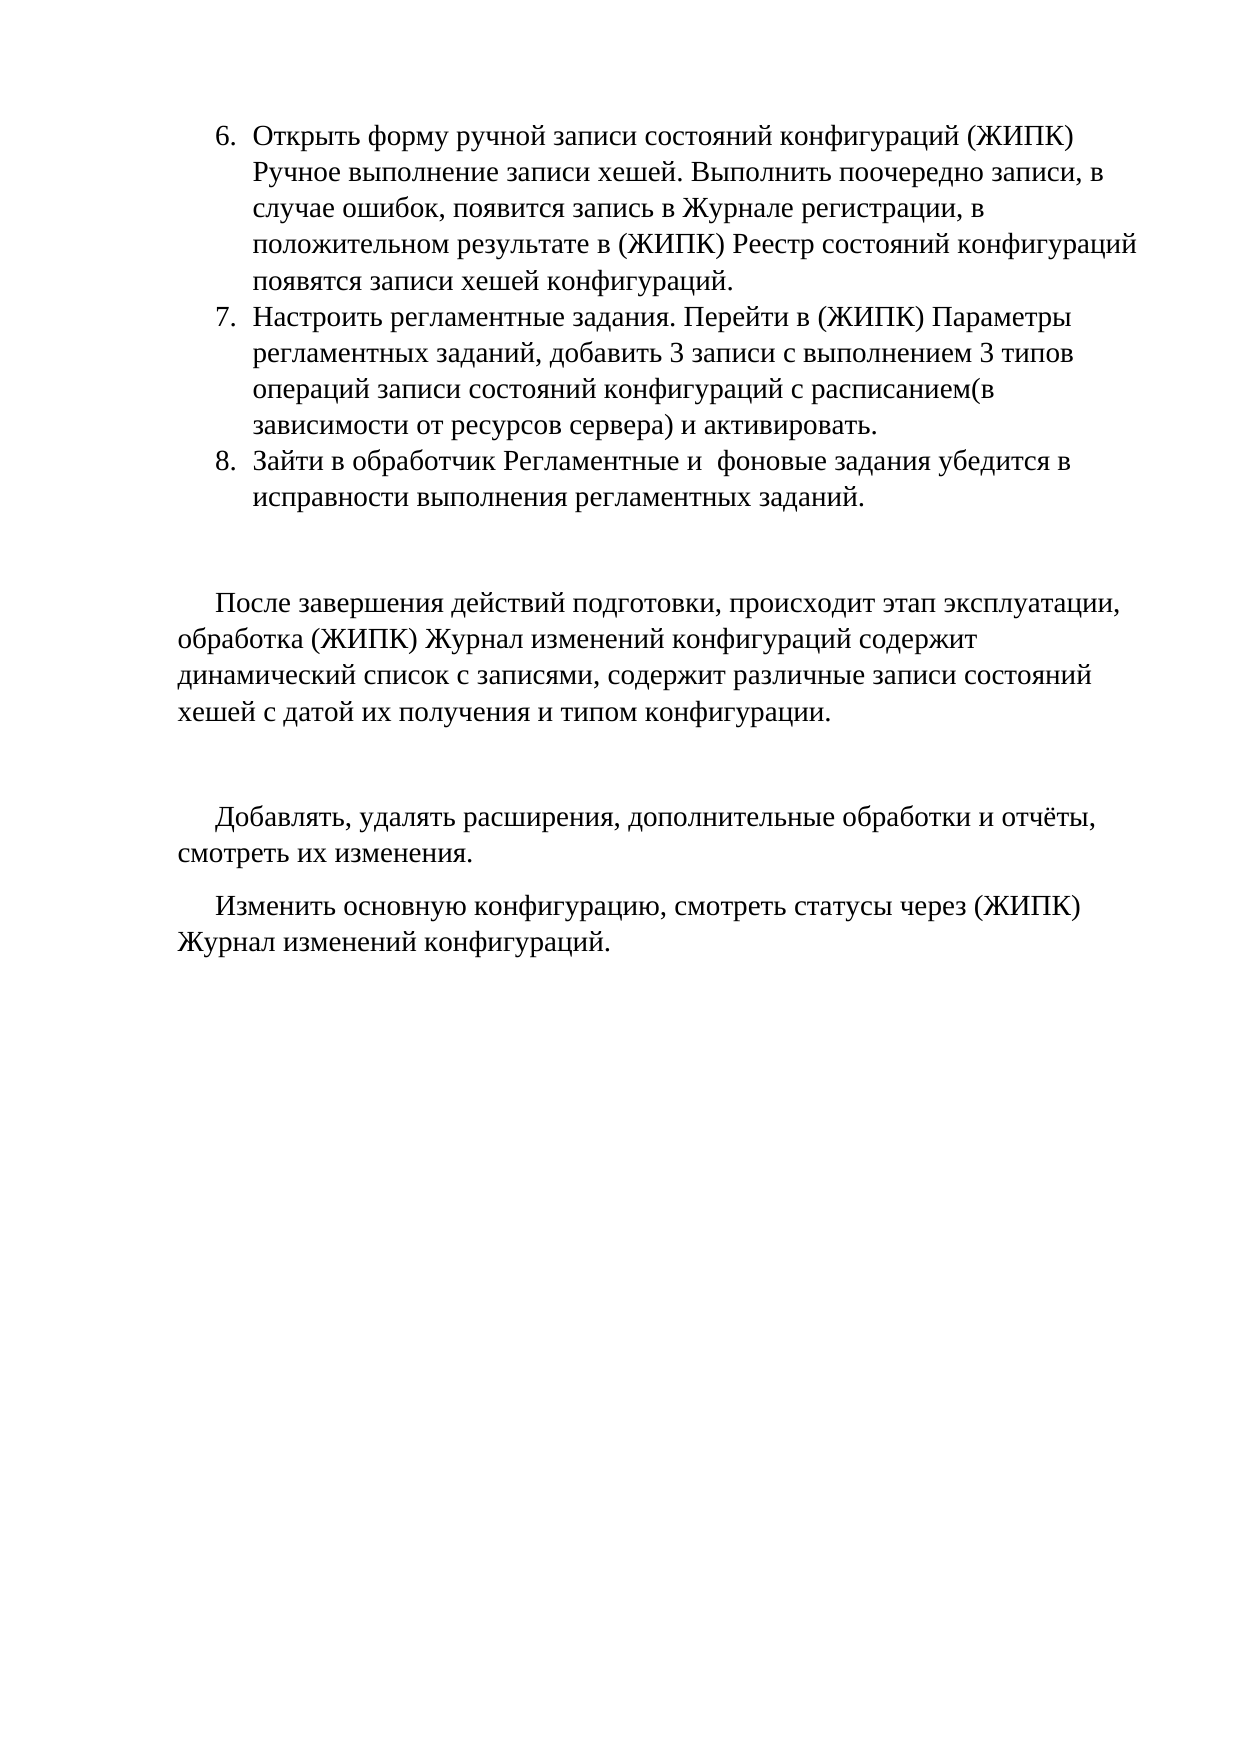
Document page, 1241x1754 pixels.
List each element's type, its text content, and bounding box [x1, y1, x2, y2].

list Открыть форму ручной записи состояний конфигураций (ЖИПК) Ручное выполнение записи хешей. Выполнить поочередно записи, в случае ошибок, появится запись в Журнале регистрации, в положительном результате в (ЖИПК) Реестр состояний конфигураций появятся записи хешей конфигураций. [215, 118, 1152, 296]
text После завершения действий подготовки, происходит этап эксплуатации, обработка (ЖИПК) Журнал изменений конфигураций содержит динамический список с записями, содержит различные записи состояний хешей с датой их получения и типом конфигурации. [177, 585, 1152, 727]
text Добавлять, удалять расширения, дополнительные обработки и отчёты, смотреть их изменения. [177, 799, 1152, 869]
list Настроить регламентные задания. Перейти в (ЖИПК) Параметры регламентных заданий, добавить 3 записи с выполнением 3 типов операций записи состояний конфигураций с расписанием(в зависимости от ресурсов сервера) и активировать. [215, 299, 1152, 441]
list Зайти в обработчик Регламентные и фоновые задания убедится в исправности выполнения регламентных заданий. [215, 443, 1152, 513]
text Изменить основную конфигурацию, смотреть статусы через (ЖИПК) Журнал изменений конфигураций. [177, 888, 1152, 958]
